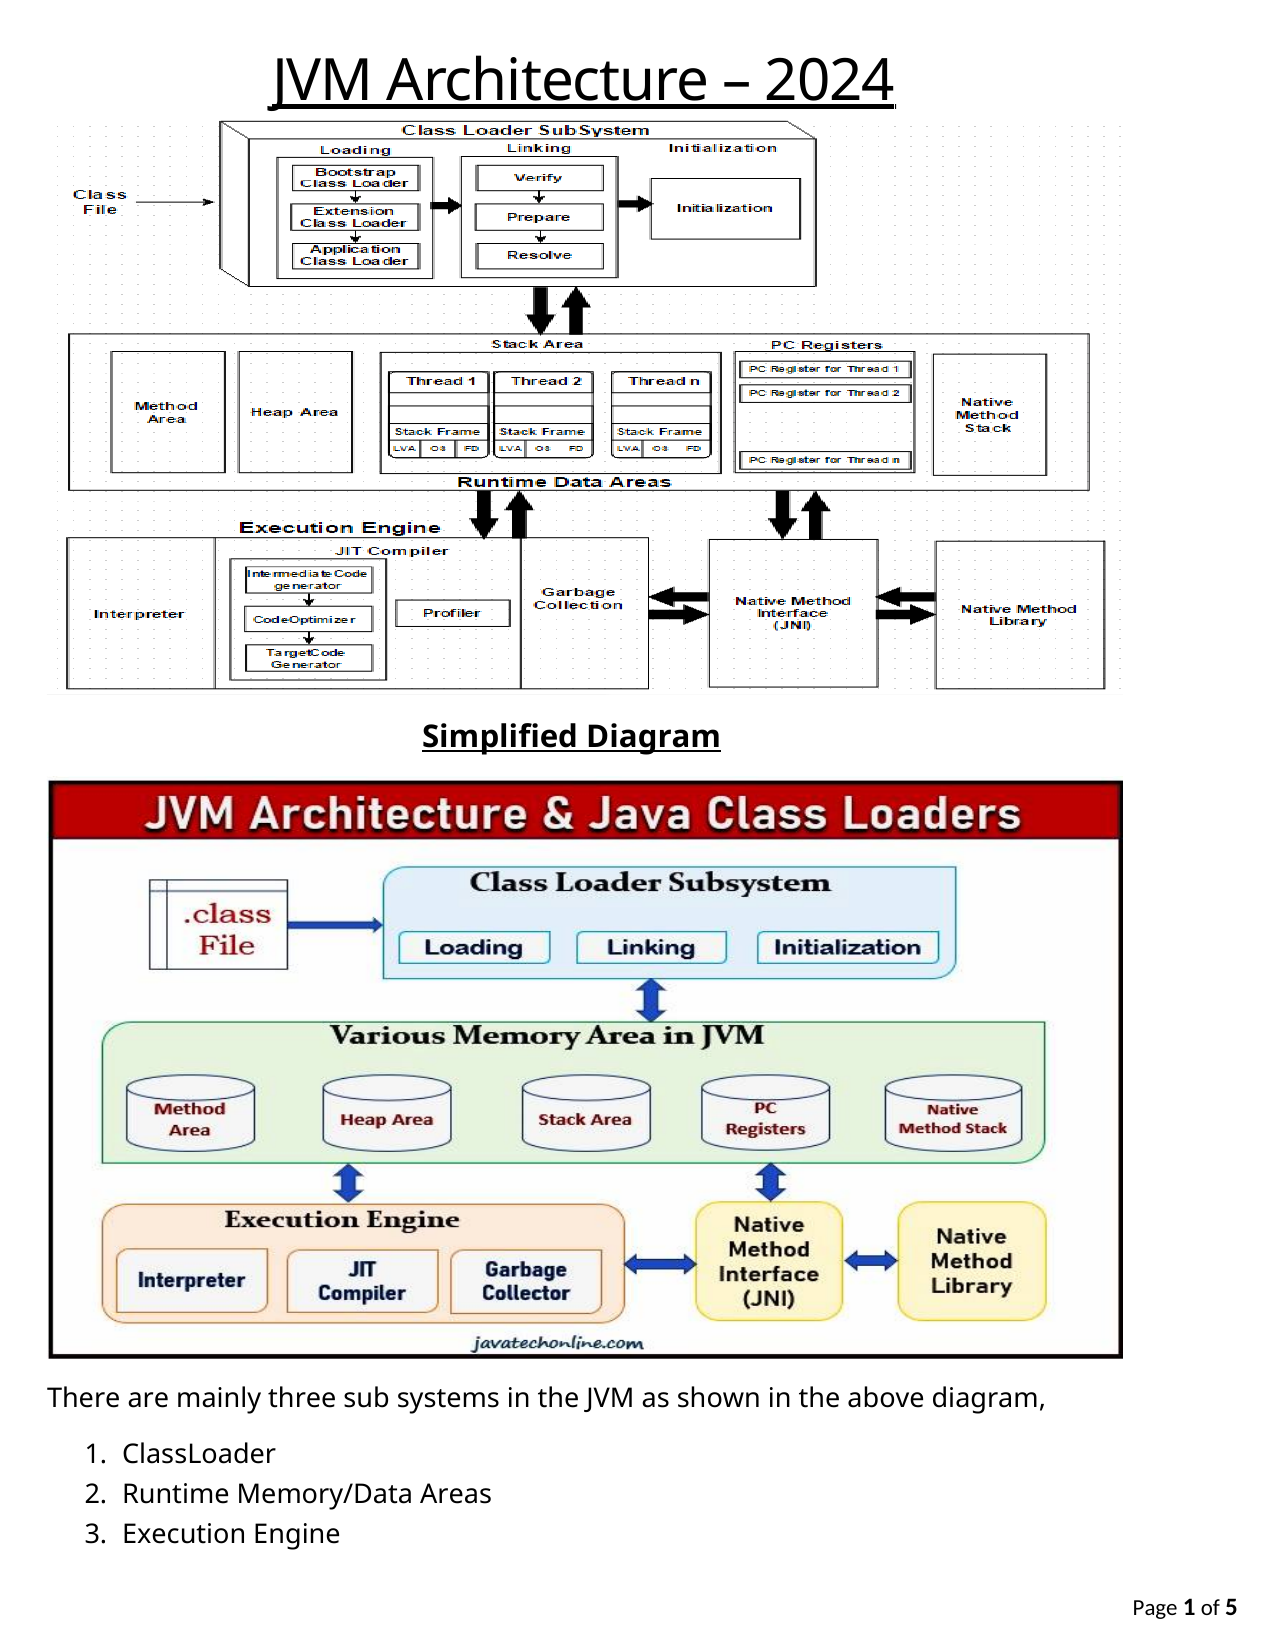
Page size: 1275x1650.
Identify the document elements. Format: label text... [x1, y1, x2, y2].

list Execution Engine [84, 1514, 1237, 1551]
text Simplified Diagram [347, 714, 1237, 756]
title JVM Architecture – 2024 [197, 37, 1237, 117]
list Runtime Memory/Data Areas [84, 1475, 1237, 1512]
text There are mainly three sub systems in the JVM as shown in the above diagram, [47, 1378, 1237, 1415]
picture [46, 117, 1123, 695]
list ClassLoader [84, 1435, 1237, 1472]
picture [46, 776, 1123, 1360]
